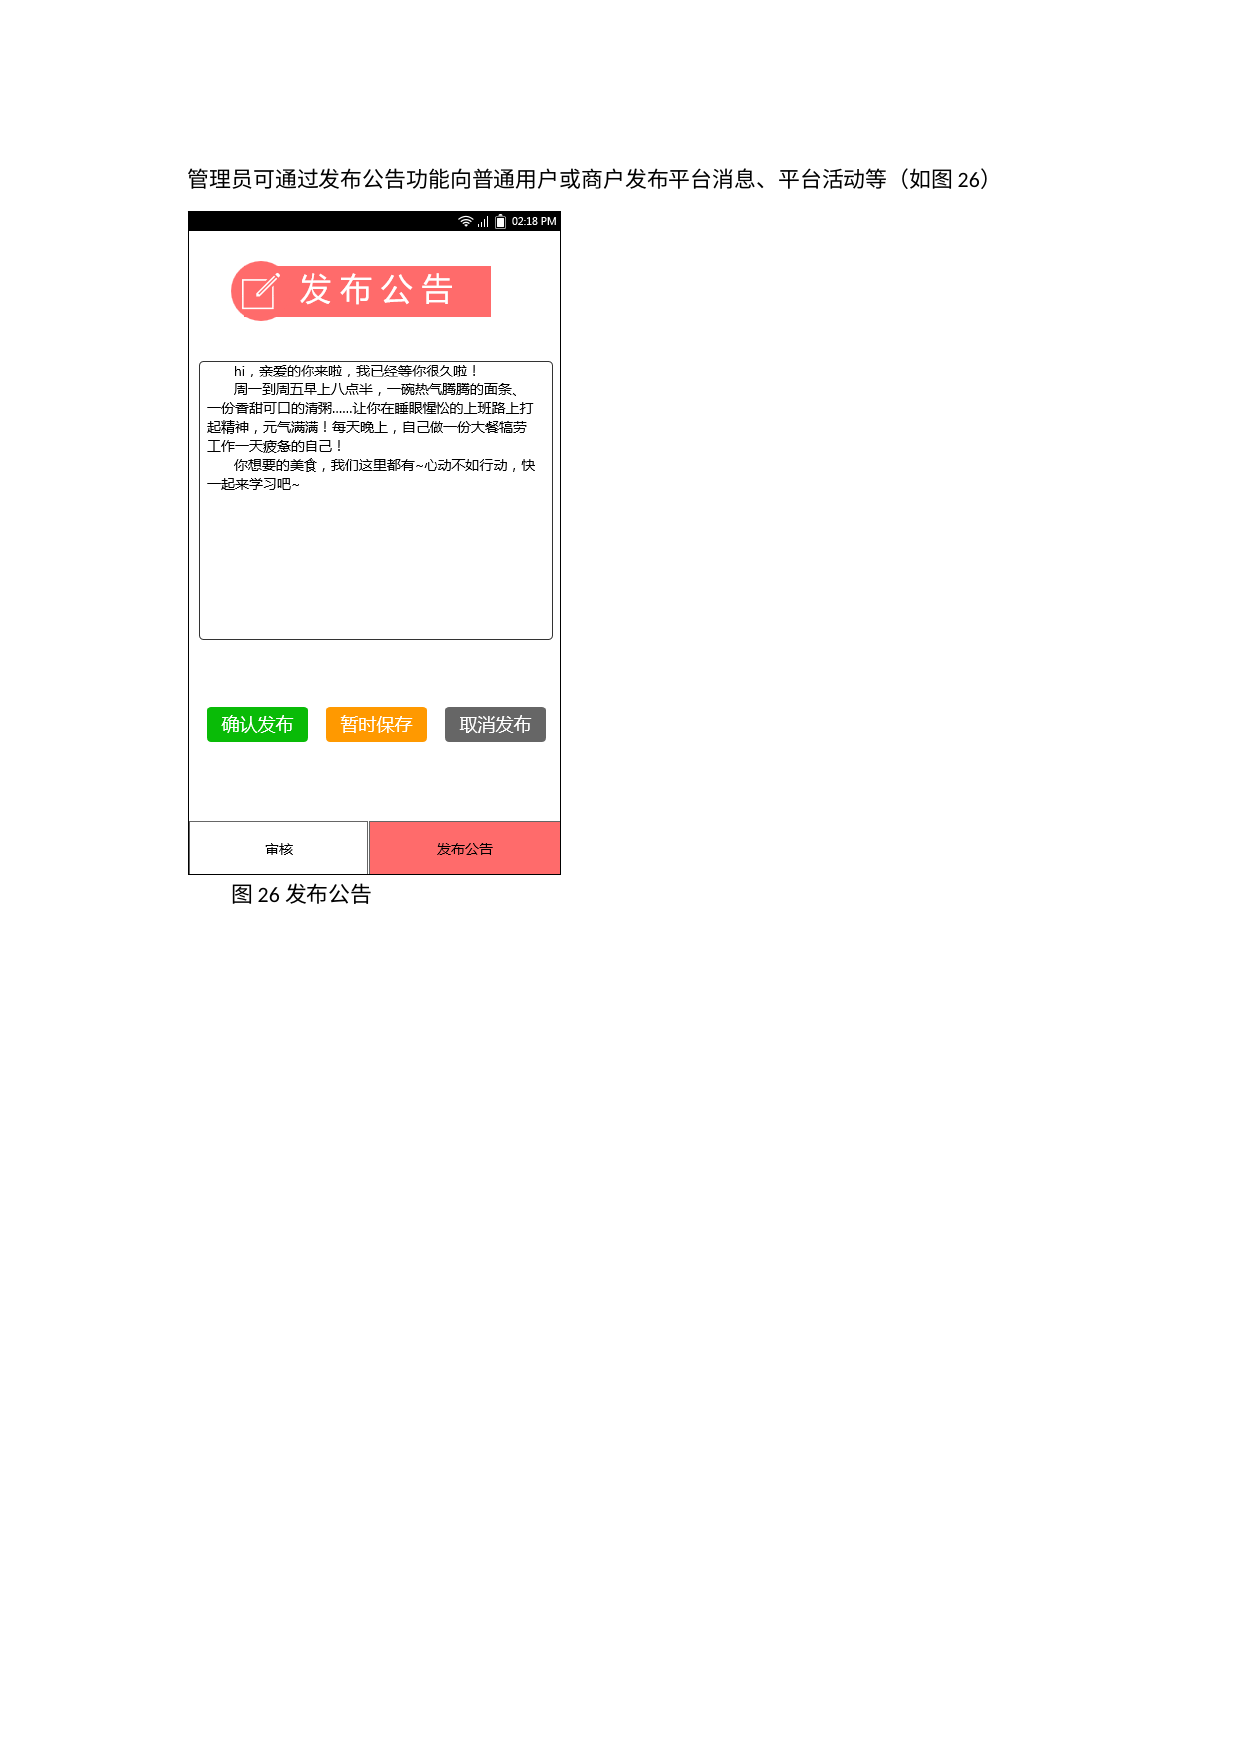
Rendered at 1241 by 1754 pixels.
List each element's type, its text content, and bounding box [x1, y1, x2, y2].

picture [189, 212, 560, 874]
text 管理员可通过发布公告功能向普通用户或商户发布平台消息、平台活动等（如图26） [187, 162, 1053, 194]
